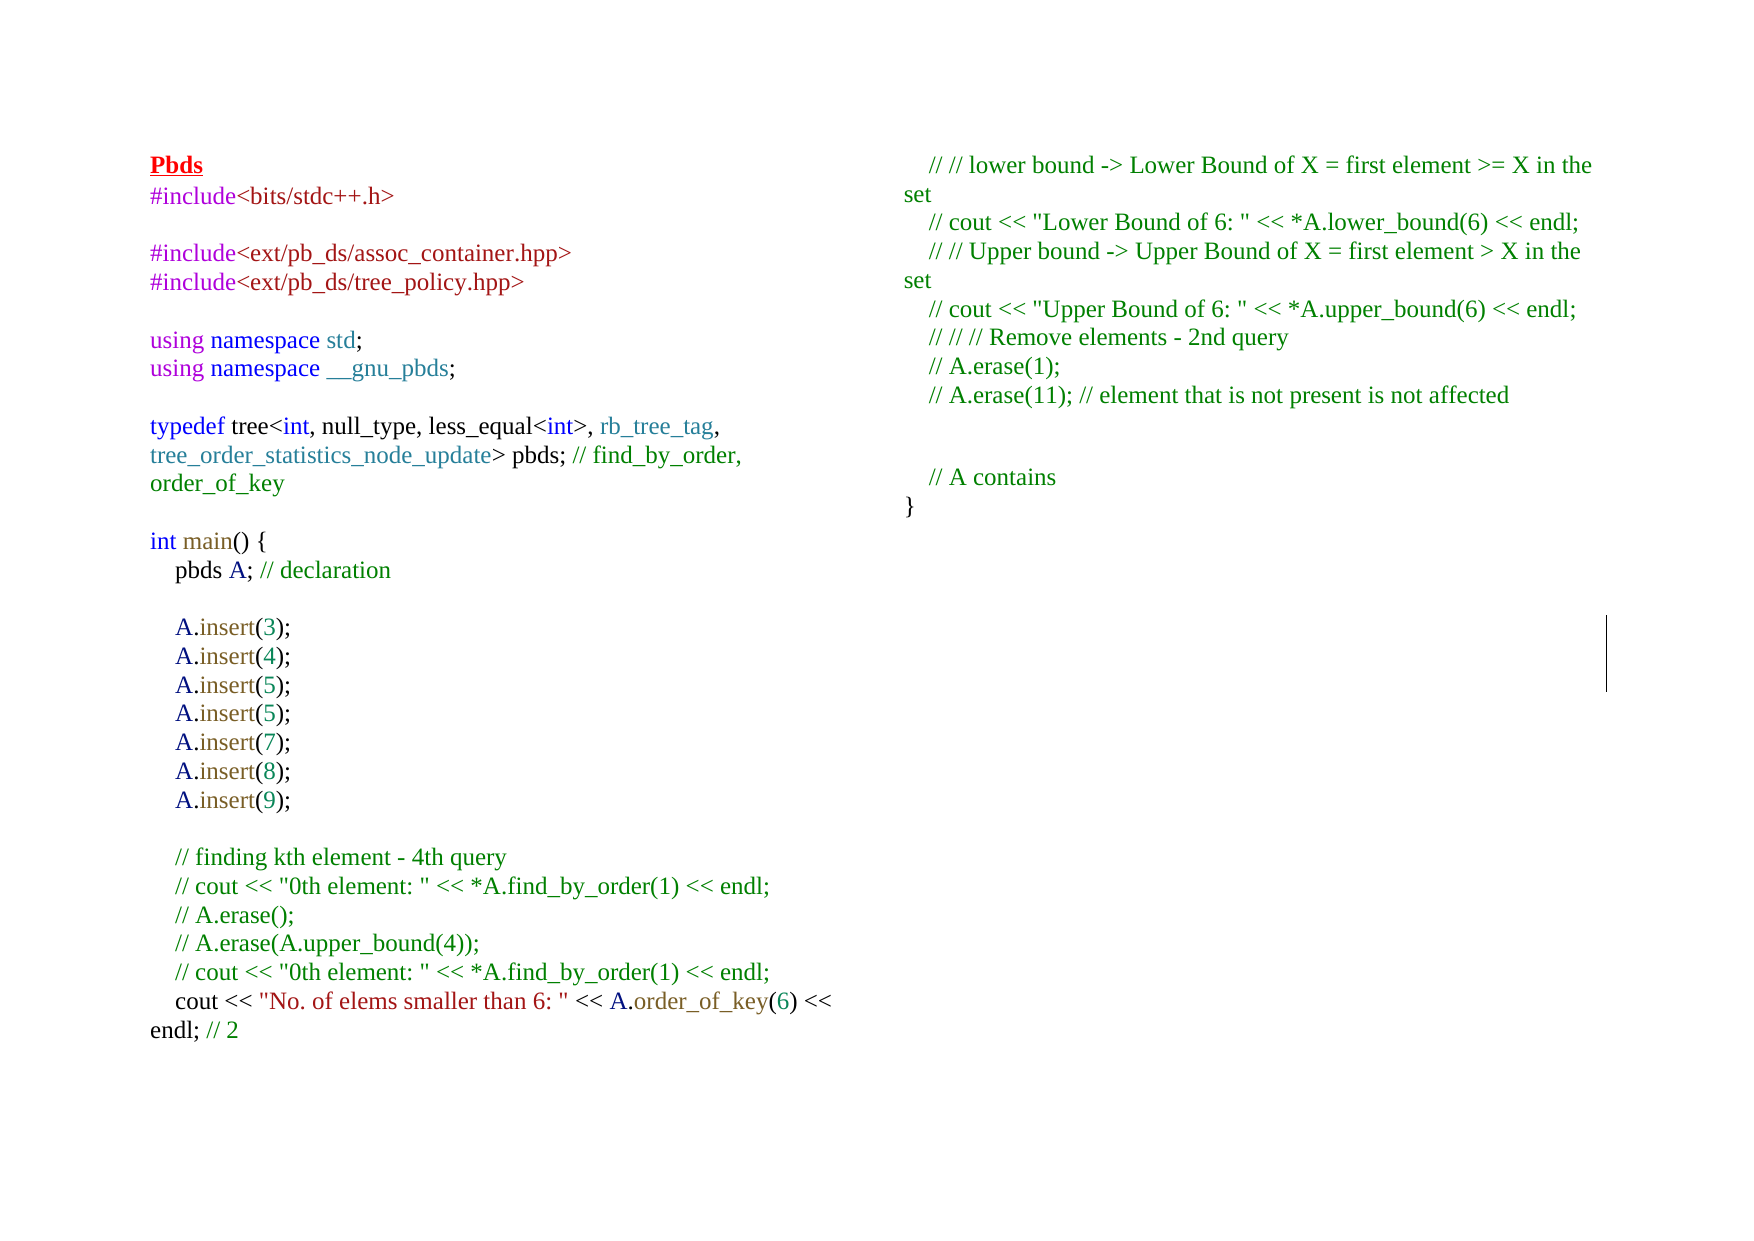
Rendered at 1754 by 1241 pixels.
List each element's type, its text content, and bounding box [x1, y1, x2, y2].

text // cout << "0th element: " << *A.find_by_order(1) << endl; [150, 957, 850, 986]
text using namespace __gnu_pbds; [150, 353, 850, 382]
subtitle Pbds [150, 150, 850, 179]
text A.insert(4); [150, 641, 850, 670]
text pbds A; // declaration [150, 555, 850, 583]
text // cout << "0th element: " << *A.find_by_order(1) << endl; [150, 871, 850, 900]
text A.insert(7); [150, 727, 850, 756]
text A.insert(5); [150, 670, 850, 698]
text int main() { [150, 526, 850, 555]
text using namespace std; [150, 325, 850, 353]
text // cout << "Lower Bound of 6: " << *A.lower_bound(6) << endl; [903, 207, 1604, 236]
text // A.erase(1); [903, 351, 1604, 380]
text #include<ext/pb_ds/tree_policy.hpp> [150, 267, 850, 296]
text A.insert(5); [150, 698, 850, 727]
text // // lower bound -> Lower Bound of X = first element >= X in the set [903, 150, 1604, 207]
text // A.erase(); [150, 900, 850, 928]
text // // // Remove elements - 2nd query [903, 322, 1604, 351]
text } [903, 491, 1604, 520]
text A.insert(8); [150, 756, 850, 785]
text A.insert(3); [150, 612, 850, 641]
text // finding kth element - 4th query [150, 842, 850, 871]
text typedef tree<int, null_type, less_equal<int>, rb_tree_tag, tree_order_statistics_node_update> pbds; // find_by_order, order_of_key [150, 411, 850, 497]
text #include<bits/stdc++.h> [150, 181, 850, 210]
text // A.erase(A.upper_bound(4)); [150, 928, 850, 957]
text // A.erase(11); // element that is not present is not affected [903, 380, 1604, 409]
text #include<ext/pb_ds/assoc_container.hpp> [150, 238, 850, 267]
text // A contains [903, 462, 1604, 491]
text // cout << "Upper Bound of 6: " << *A.upper_bound(6) << endl; [903, 294, 1604, 322]
text // // Upper bound -> Upper Bound of X = first element > X in the set [903, 236, 1604, 294]
text cout << "No. of elems smaller than 6: " << A.order_of_key(6) << endl; // 2 [150, 986, 850, 1043]
text A.insert(9); [150, 785, 850, 813]
